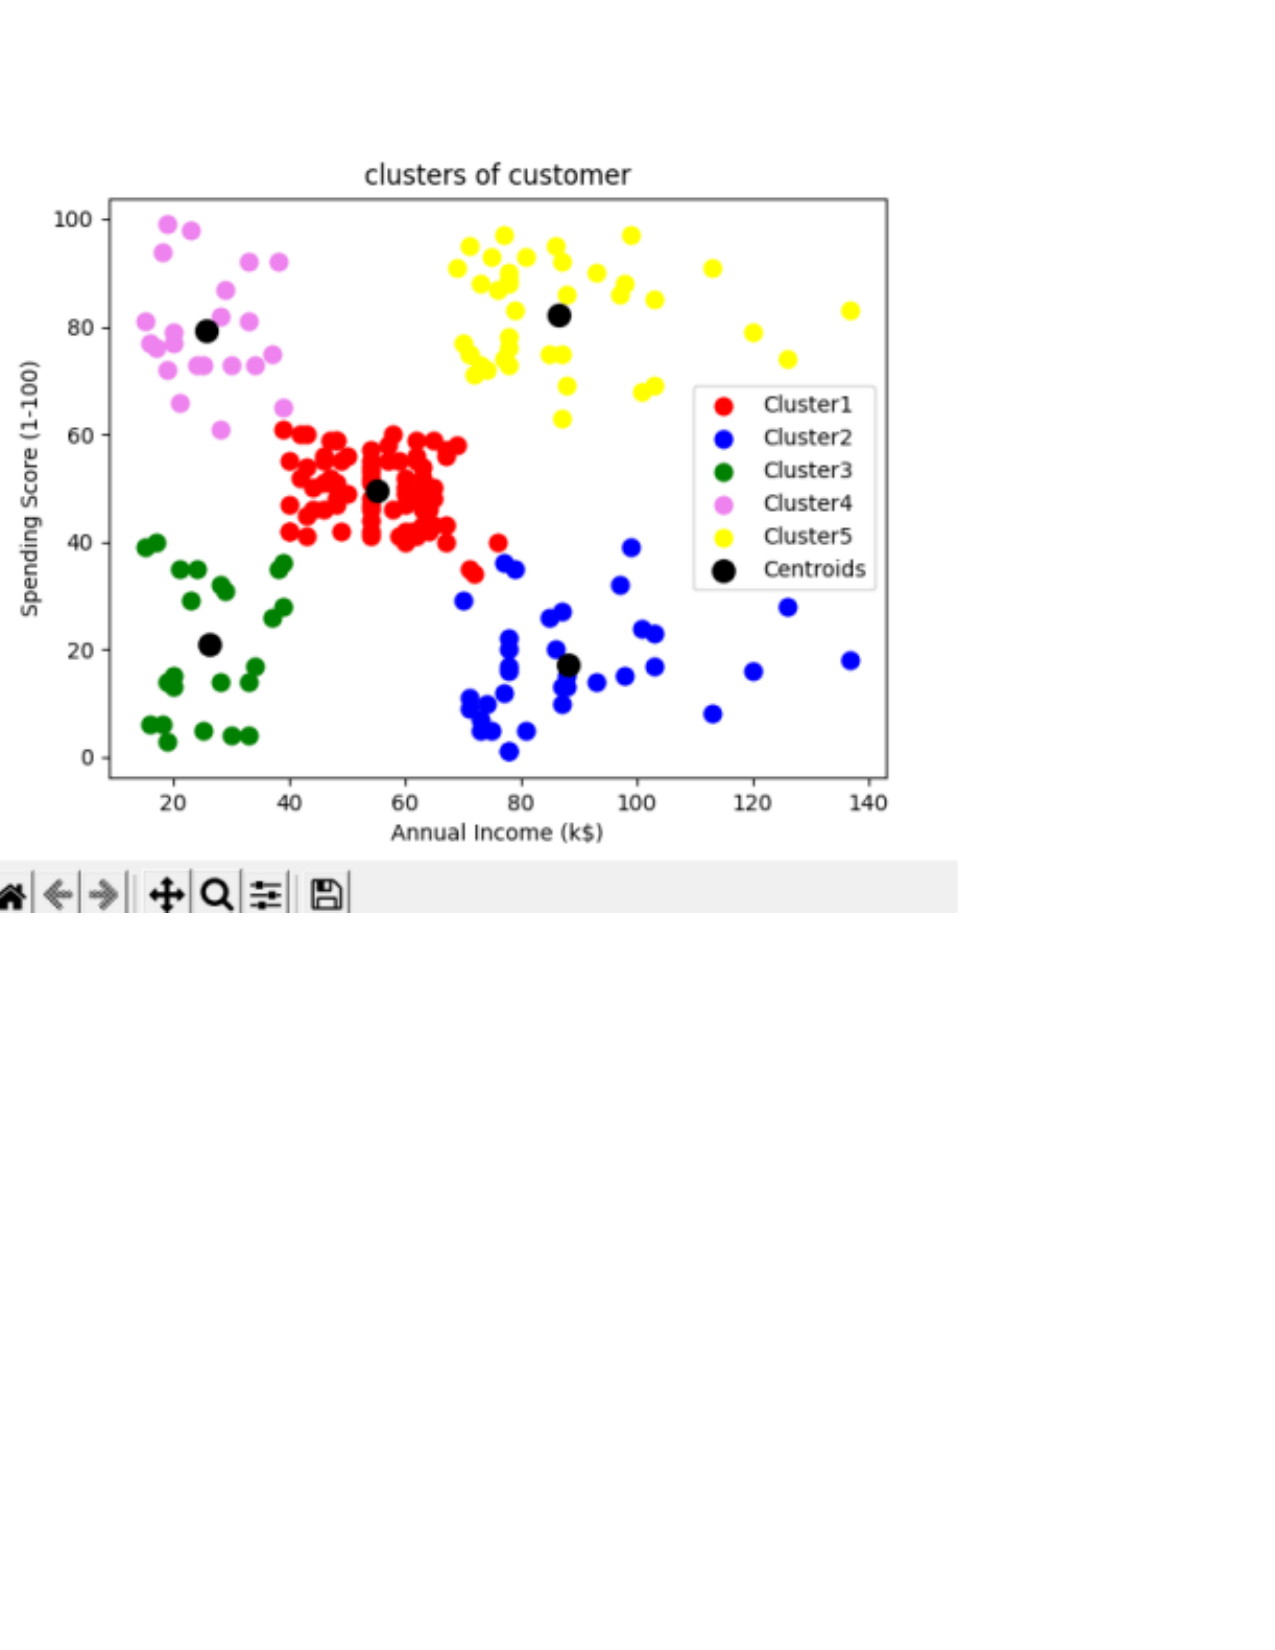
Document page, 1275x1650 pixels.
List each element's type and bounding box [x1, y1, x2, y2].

picture [0, 148, 958, 913]
